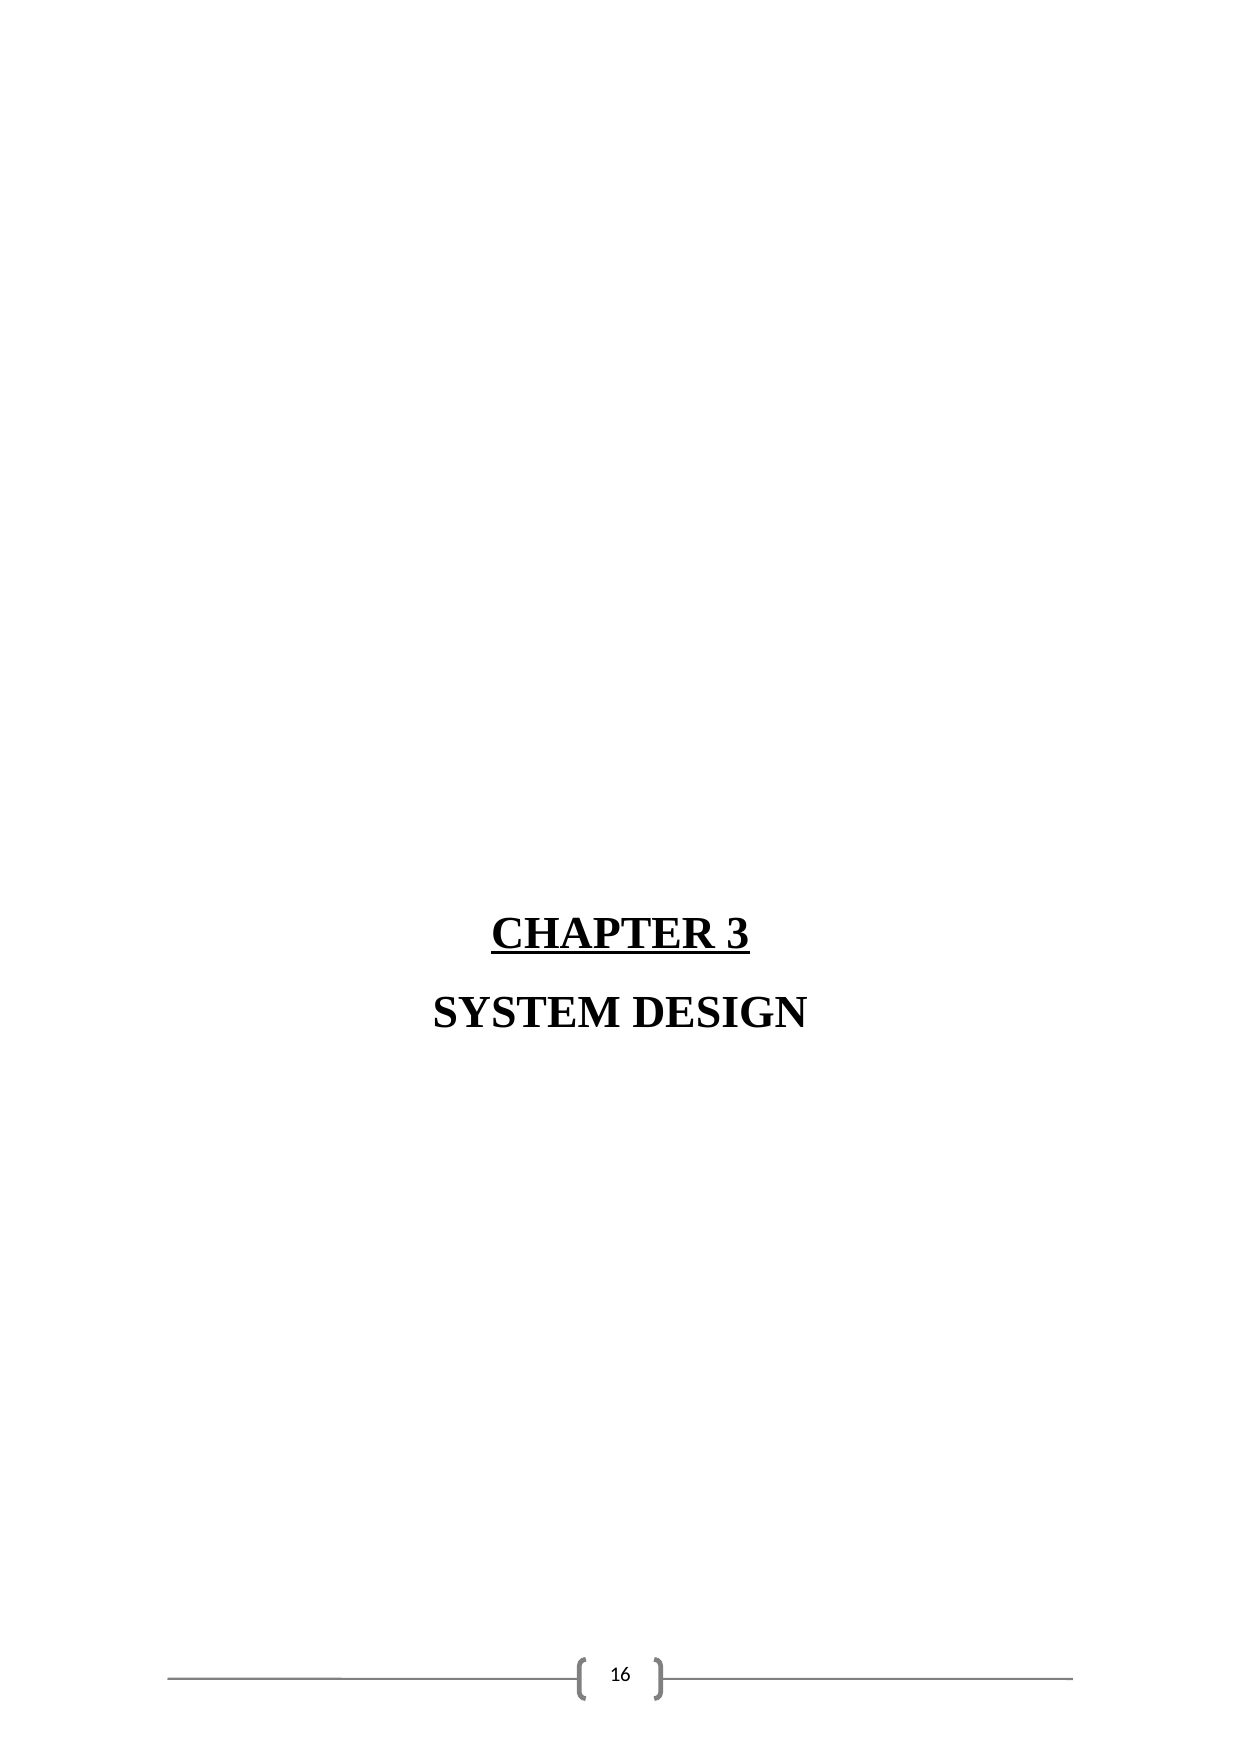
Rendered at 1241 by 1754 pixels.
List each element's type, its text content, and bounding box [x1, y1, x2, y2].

text CHAPTER 3 [187, 906, 1053, 958]
text SYSTEM DESIGN [187, 984, 1053, 1037]
